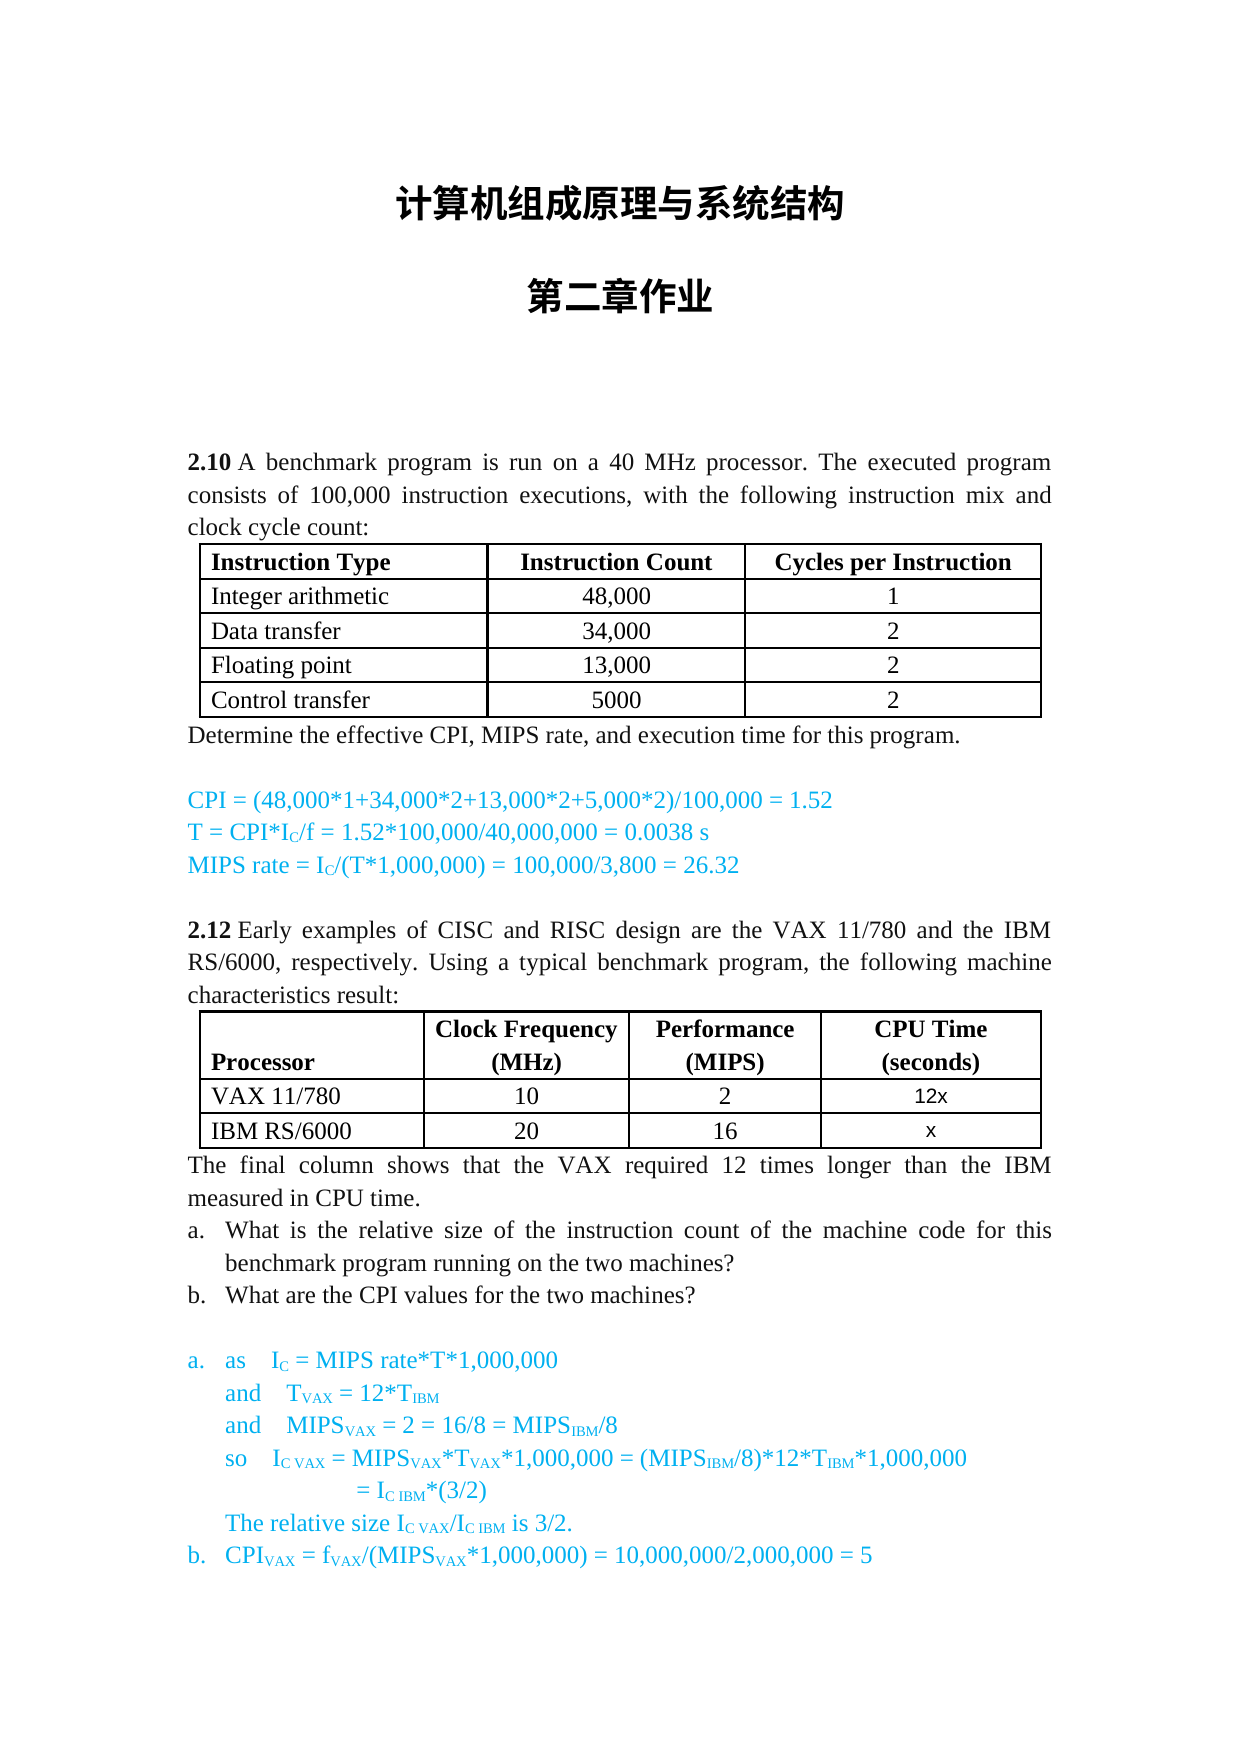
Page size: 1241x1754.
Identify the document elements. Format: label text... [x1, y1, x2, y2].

text T = CPI*IC/f = 1.52*100,000/40,000,000 = 0.0038 s [187, 815, 1053, 848]
list What are the CPI values for the two machines? [187, 1279, 1053, 1311]
table_cell 5000 [489, 683, 744, 716]
subtitle 计算机组成原理与系统结构 [187, 168, 1053, 233]
list CPIVAX = fVAX/(MIPSVAX*1,000,000) = 10,000,000/2,000,000 = 5 [187, 1539, 1053, 1571]
table_cell 2 [746, 683, 1040, 716]
table_cell x [822, 1114, 1040, 1147]
table_cell IBM RS/6000 [201, 1114, 423, 1147]
table_cell VAX 11/780 [201, 1080, 423, 1112]
table_header Performance (MIPS) [630, 1013, 820, 1077]
list and TVAX = 12*TIBM [225, 1376, 1053, 1409]
table_cell 2 [746, 649, 1040, 681]
table_header Instruction Count [489, 545, 744, 577]
text Determine the effective CPI, MIPS rate, and execution time for this program. [187, 718, 1053, 750]
list as IC = MIPS rate*T*1,000,000 [187, 1344, 1053, 1376]
text 2.12 Early examples of CISC and RISC design are the VAX 11/780 and the IBM RS/6000, respectively. Using a typical benchmark program, the following machine characteristics result: [187, 913, 1053, 1010]
table_cell Floating point [201, 649, 486, 681]
table_header Cycles per Instruction [746, 545, 1040, 577]
table_cell Control transfer [201, 683, 486, 716]
text The relative size IC VAX/IC IBM is 3/2. [187, 1506, 1053, 1539]
table_cell Data transfer [201, 614, 486, 647]
list so IC VAX = MIPSVAX*TVAX*1,000,000 = (MIPSIBM/8)*12*TIBM*1,000,000 [225, 1441, 1053, 1474]
table_cell 16 [630, 1114, 820, 1147]
table_cell 12x [822, 1080, 1040, 1112]
table_header Clock Frequency (MHz) [425, 1013, 628, 1077]
table_cell Integer arithmetic [201, 580, 486, 612]
table_cell 20 [425, 1114, 628, 1147]
text The final column shows that the VAX required 12 times longer than the IBM measured in CPU time. [187, 1149, 1053, 1214]
table_cell 10 [425, 1080, 628, 1112]
list What is the relative size of the instruction count of the machine code for this benchmark program running on the two machines? [187, 1214, 1053, 1279]
subtitle 第二章作业 [187, 261, 1053, 326]
table_header CPU Time (seconds) [822, 1013, 1040, 1077]
table_header Instruction Type [201, 545, 486, 577]
text 2.10 A benchmark program is run on a 40 MHz processor. The executed program consists of 100,000 instruction executions, with the following instruction mix and clock cycle count: [187, 445, 1053, 543]
table_header Processor [201, 1013, 423, 1077]
table_cell 13,000 [489, 649, 744, 681]
table_cell 34,000 [489, 614, 744, 647]
table_cell 1 [746, 580, 1040, 612]
text MIPS rate = IC/(T*1,000,000) = 100,000/3,800 = 26.32 [187, 848, 1053, 880]
table_cell 2 [630, 1080, 820, 1112]
text CPI = (48,000*1+34,000*2+13,000*2+5,000*2)/100,000 = 1.52 [187, 783, 1053, 815]
table_cell 2 [746, 614, 1040, 647]
list and MIPSVAX = 2 = 16/8 = MIPSIBM/8 [225, 1409, 1053, 1441]
table_cell 48,000 [489, 580, 744, 612]
list = IC IBM*(3/2) [225, 1474, 1053, 1506]
